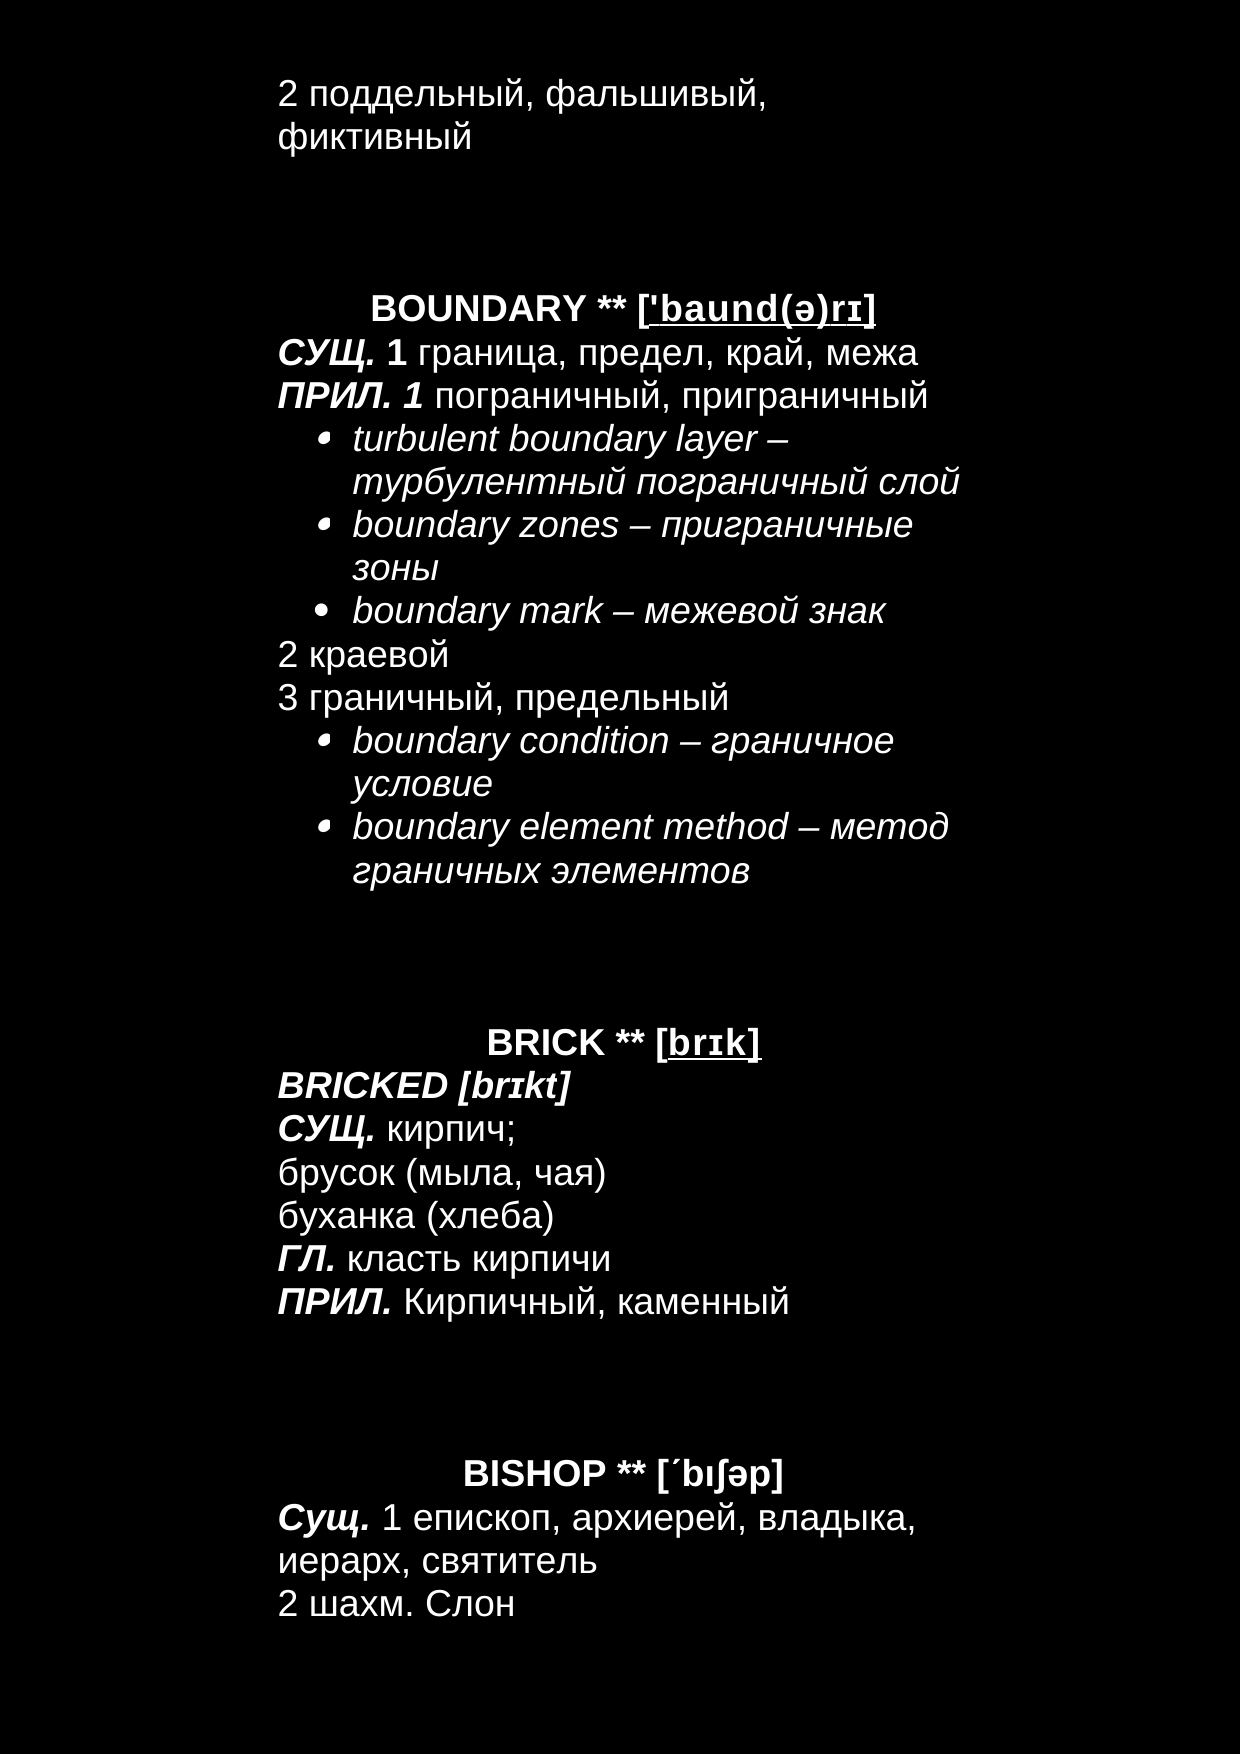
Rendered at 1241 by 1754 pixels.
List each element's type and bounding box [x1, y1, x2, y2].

table_header [270, 62, 976, 1676]
